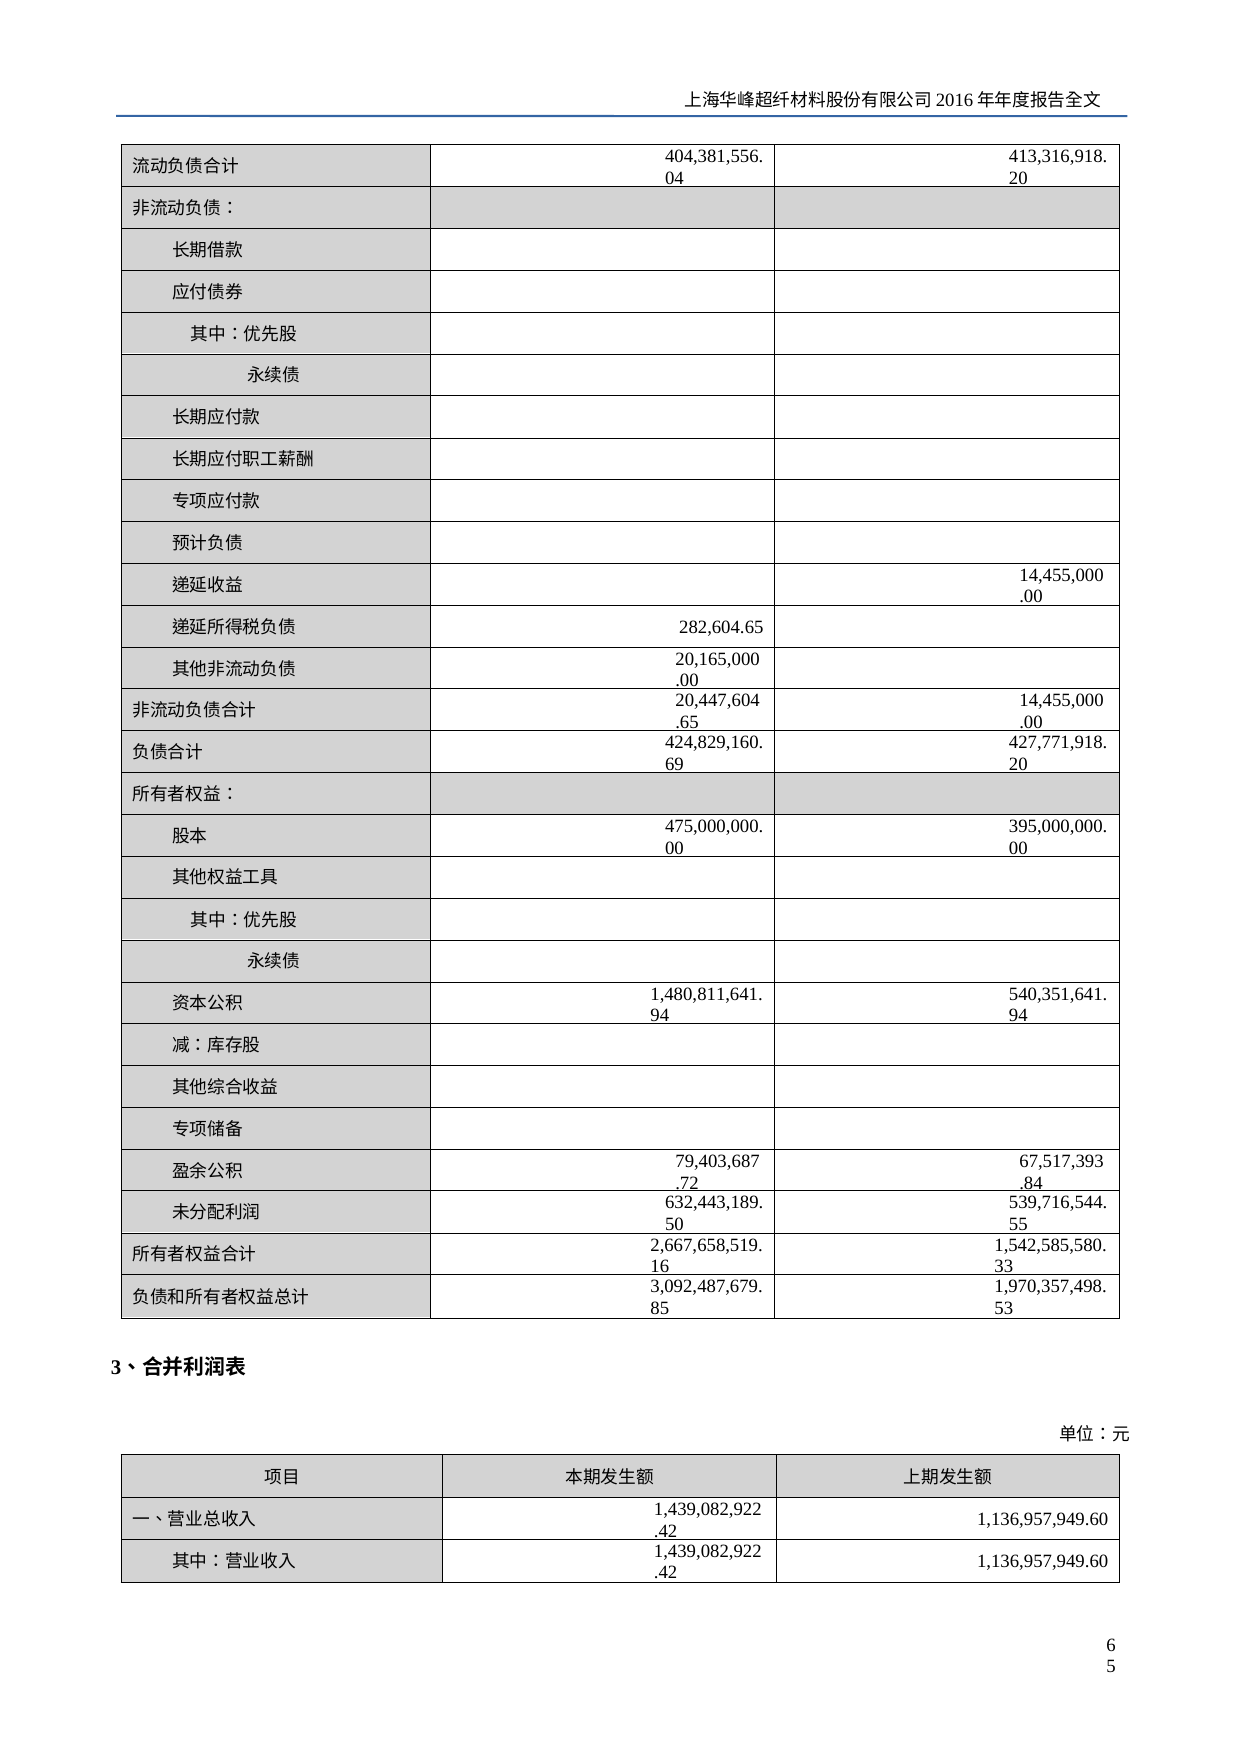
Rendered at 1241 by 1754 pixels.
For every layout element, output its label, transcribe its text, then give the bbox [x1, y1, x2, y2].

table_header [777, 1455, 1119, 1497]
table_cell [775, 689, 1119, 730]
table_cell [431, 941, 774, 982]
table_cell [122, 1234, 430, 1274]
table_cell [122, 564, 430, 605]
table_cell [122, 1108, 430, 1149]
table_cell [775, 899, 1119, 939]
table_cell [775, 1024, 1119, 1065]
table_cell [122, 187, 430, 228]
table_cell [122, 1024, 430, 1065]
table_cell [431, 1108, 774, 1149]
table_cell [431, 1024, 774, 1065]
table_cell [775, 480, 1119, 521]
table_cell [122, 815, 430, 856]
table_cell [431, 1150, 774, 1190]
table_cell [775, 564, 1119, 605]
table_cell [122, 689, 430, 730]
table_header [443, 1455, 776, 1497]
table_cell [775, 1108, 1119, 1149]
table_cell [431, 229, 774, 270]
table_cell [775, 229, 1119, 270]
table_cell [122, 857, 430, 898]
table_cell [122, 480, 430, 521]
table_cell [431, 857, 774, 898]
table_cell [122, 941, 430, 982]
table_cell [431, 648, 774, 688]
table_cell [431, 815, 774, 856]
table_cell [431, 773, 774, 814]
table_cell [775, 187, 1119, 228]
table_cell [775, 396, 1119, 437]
text 3、合并利润表 [111, 1352, 1130, 1380]
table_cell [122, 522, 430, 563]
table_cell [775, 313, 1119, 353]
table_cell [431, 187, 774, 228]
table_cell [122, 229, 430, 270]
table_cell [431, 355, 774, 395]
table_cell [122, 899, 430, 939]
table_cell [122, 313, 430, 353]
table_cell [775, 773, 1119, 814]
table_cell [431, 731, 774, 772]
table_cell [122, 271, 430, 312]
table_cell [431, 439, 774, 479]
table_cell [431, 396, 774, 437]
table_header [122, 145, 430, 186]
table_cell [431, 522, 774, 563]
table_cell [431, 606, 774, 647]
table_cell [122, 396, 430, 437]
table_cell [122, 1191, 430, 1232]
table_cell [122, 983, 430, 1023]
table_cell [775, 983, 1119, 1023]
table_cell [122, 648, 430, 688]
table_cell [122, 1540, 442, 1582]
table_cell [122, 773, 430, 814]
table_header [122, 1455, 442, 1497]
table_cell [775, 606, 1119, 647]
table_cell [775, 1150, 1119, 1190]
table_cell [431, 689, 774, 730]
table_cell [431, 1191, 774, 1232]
text 单位：元 [111, 1422, 1130, 1446]
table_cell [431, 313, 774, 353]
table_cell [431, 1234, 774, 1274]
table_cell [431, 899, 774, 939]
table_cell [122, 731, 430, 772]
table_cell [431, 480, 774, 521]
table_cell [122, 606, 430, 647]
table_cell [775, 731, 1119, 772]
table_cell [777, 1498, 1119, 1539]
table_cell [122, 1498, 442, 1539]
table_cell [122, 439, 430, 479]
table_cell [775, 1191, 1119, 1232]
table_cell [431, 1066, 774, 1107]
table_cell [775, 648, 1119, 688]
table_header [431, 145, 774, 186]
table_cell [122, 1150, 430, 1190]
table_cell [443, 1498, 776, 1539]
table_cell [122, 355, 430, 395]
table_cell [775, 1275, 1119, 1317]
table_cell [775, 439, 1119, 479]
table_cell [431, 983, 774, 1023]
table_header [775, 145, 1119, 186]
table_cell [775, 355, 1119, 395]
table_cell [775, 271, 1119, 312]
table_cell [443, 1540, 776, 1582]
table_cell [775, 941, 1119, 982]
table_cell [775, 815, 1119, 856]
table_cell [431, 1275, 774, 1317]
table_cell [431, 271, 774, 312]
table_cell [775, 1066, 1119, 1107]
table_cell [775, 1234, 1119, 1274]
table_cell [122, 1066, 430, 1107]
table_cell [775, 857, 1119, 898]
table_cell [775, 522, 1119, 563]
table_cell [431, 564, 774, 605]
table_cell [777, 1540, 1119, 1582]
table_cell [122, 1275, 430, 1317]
